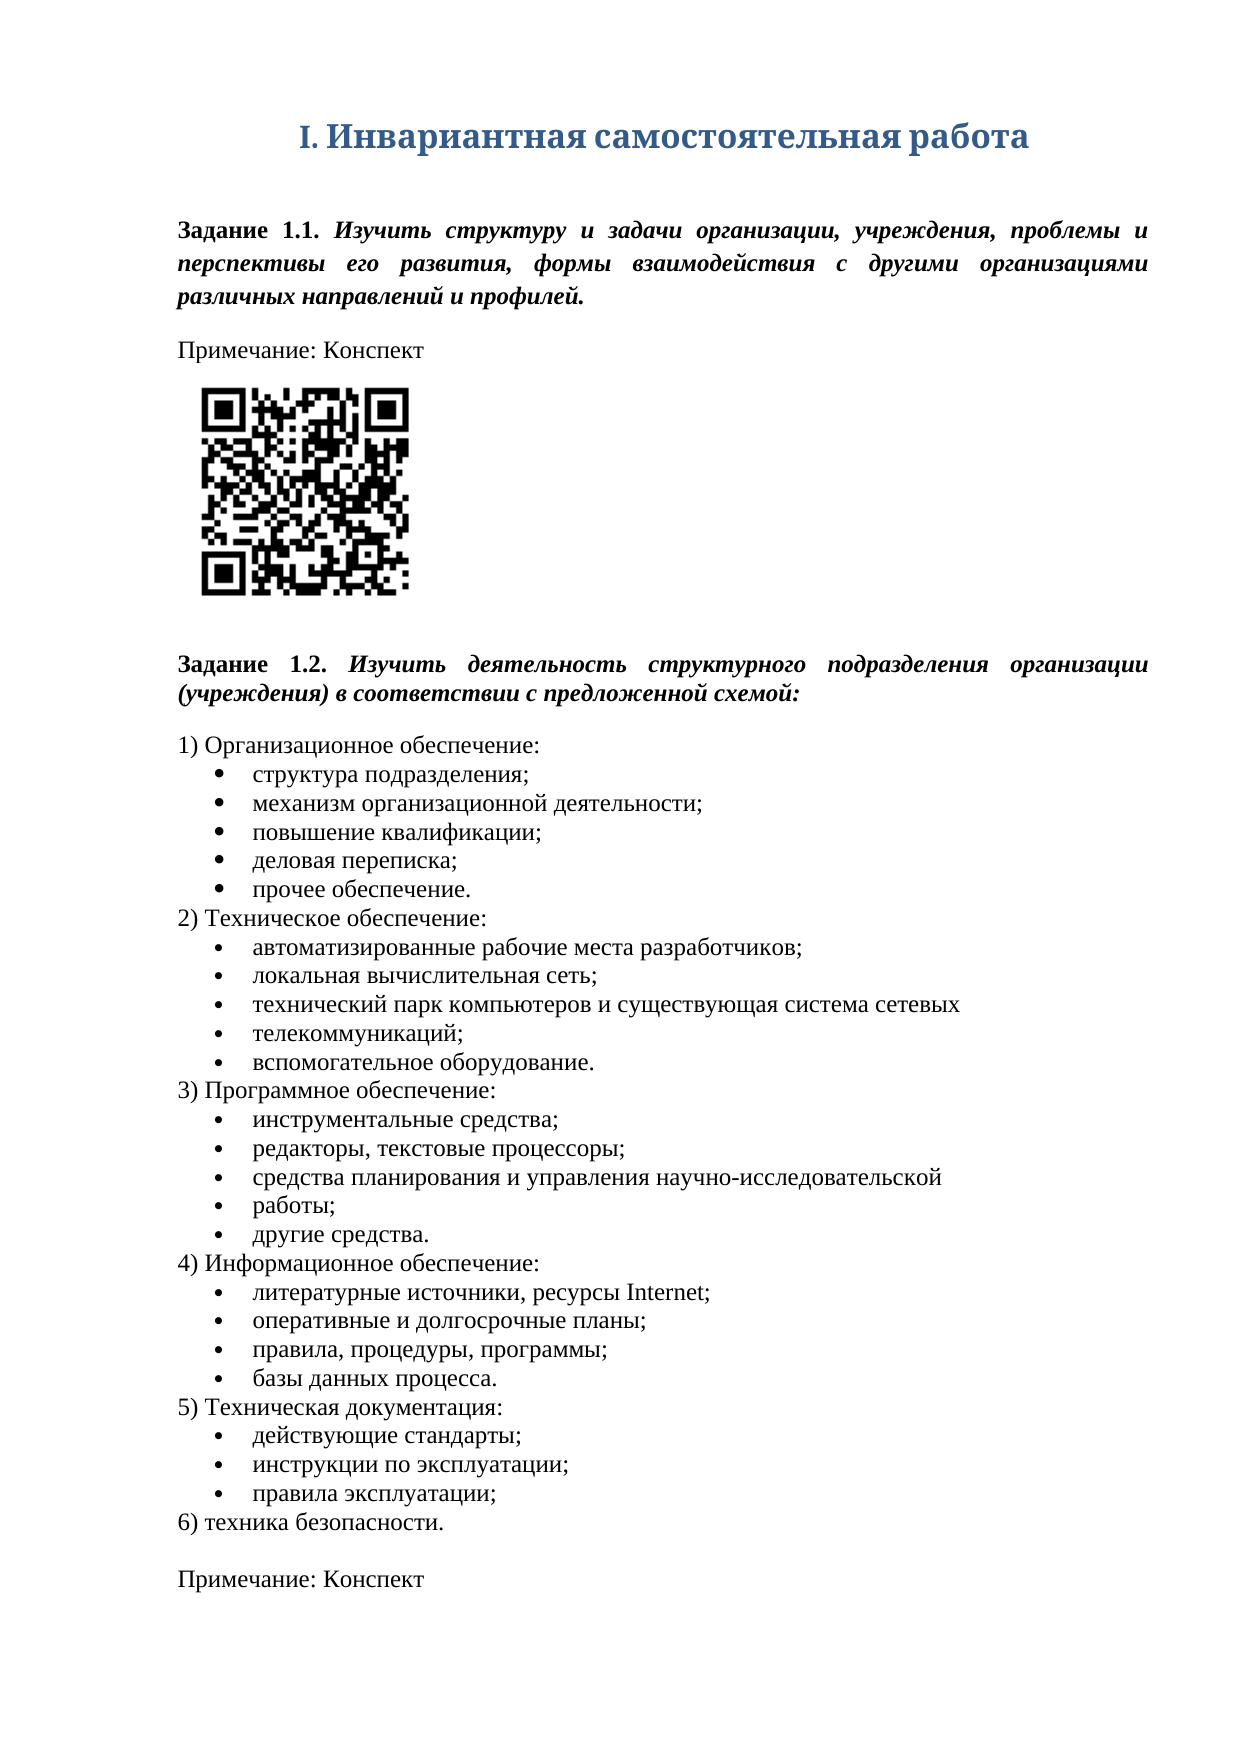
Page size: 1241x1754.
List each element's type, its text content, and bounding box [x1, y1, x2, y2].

list вспомогательное оборудование. [215, 1047, 1152, 1075]
list инструкции по эксплуатации; [215, 1449, 1152, 1478]
list средства планирования и управления научно-исследовательской [215, 1162, 1152, 1190]
list правила эксплуатации; [215, 1478, 1152, 1507]
list другие средства. [215, 1219, 1152, 1248]
picture [177, 363, 434, 621]
list телекоммуникаций; [215, 1018, 1152, 1047]
list инструментальные средства; [215, 1104, 1152, 1133]
list повышение квалификации; [215, 817, 1152, 845]
text 4) Информационное обеспечение: [177, 1248, 1152, 1277]
list локальная вычислительная сеть; [215, 960, 1152, 989]
text Примечание: Конспект [177, 1564, 1152, 1593]
list действующие стандарты; [215, 1420, 1152, 1449]
text 3) Программное обеспечение: [177, 1075, 1152, 1104]
subtitle I. Инвариантная самостоятельная работа [177, 118, 1152, 156]
list автоматизированные рабочие места разработчиков; [215, 932, 1152, 960]
list структура подразделения; [215, 759, 1152, 788]
list деловая переписка; [215, 845, 1152, 874]
text Задание 1.2. Изучить деятельность структурного подразделения организации (учреждения) в соответствии с предложенной схемой: [177, 649, 1152, 706]
list литературные источники, ресурсы Internet; [215, 1277, 1152, 1305]
text Задание 1.1. Изучить структуру и задачи организации, учреждения, проблемы и перспективы его развития, формы взаимодействия с другими организациями различных направлений и профилей. [177, 215, 1152, 310]
list технический парк компьютеров и существующая система сетевых [215, 989, 1152, 1018]
list редакторы, текстовые процессоры; [215, 1133, 1152, 1162]
list оперативные и долгосрочные планы; [215, 1305, 1152, 1334]
text 5) Техническая документация: [177, 1392, 1152, 1420]
text 2) Техническое обеспечение: [177, 903, 1152, 932]
text 1) Организационное обеспечение: [166, 730, 1152, 759]
list прочее обеспечение. [215, 874, 1152, 903]
list базы данных процесса. [215, 1363, 1152, 1392]
list правила, процедуры, программы; [215, 1334, 1152, 1363]
list работы; [215, 1190, 1152, 1219]
list механизм организационной деятельности; [215, 788, 1152, 817]
text 6) техника безопасности. [177, 1507, 1152, 1535]
text Примечание: Конспект [177, 335, 1152, 364]
